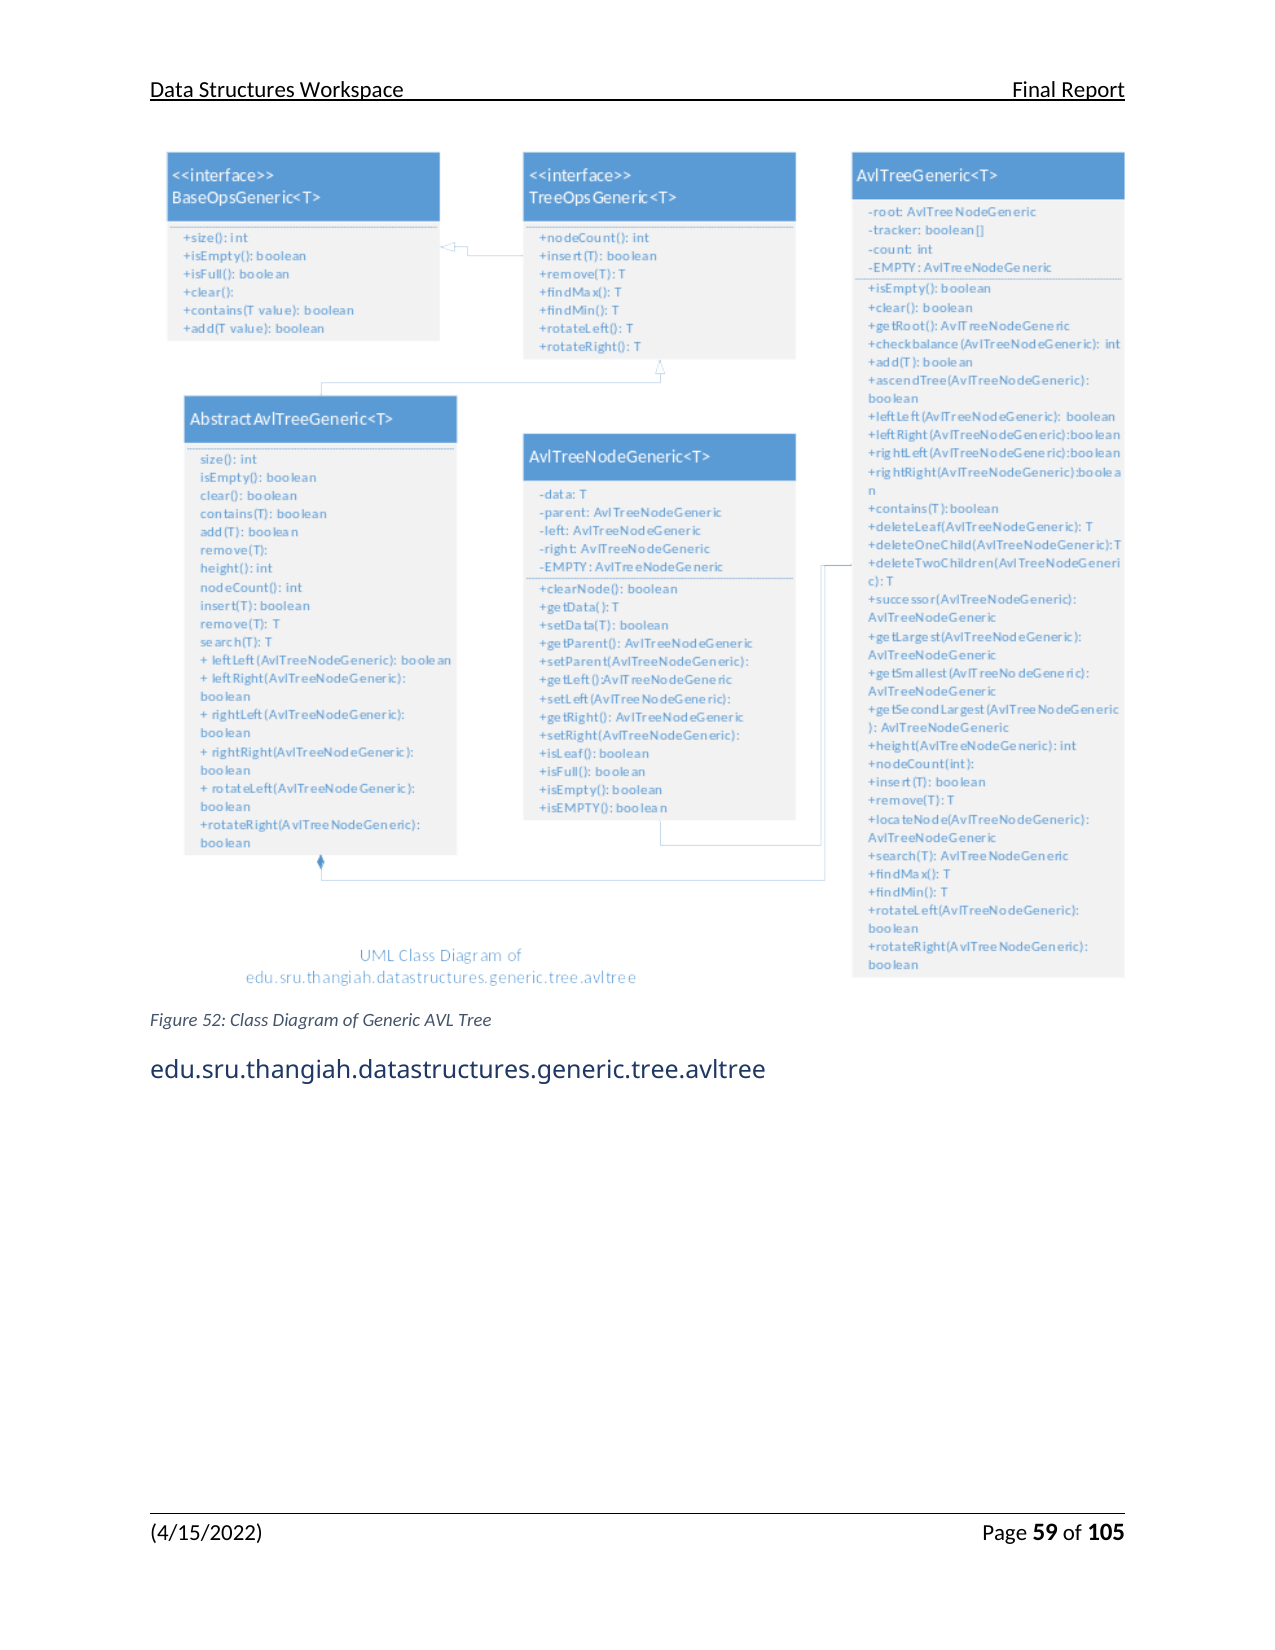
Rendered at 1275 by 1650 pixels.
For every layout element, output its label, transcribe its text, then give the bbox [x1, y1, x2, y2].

subtitle edu.sru.thangiah.datastructures.generic.tree.avltree [150, 1052, 1125, 1086]
